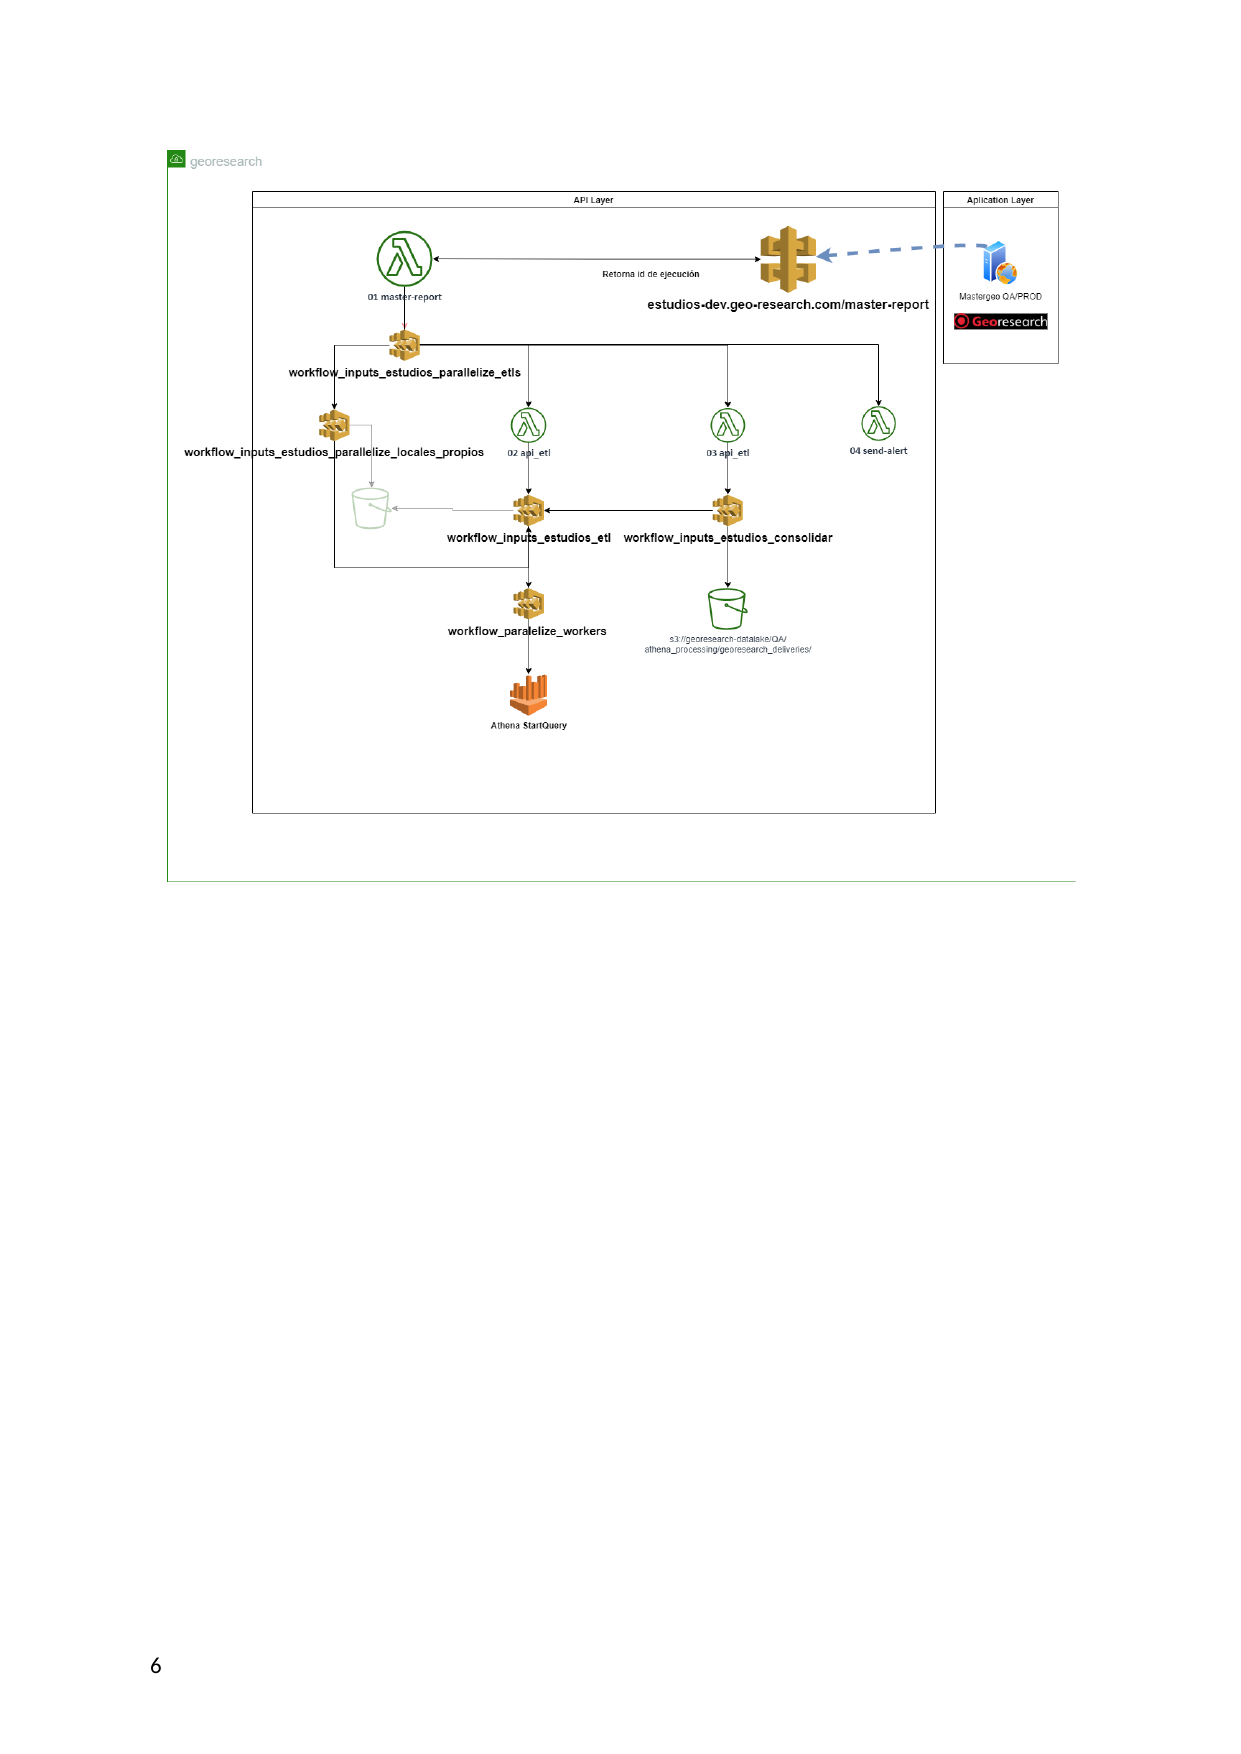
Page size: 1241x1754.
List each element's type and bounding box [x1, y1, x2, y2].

picture [167, 150, 1076, 882]
